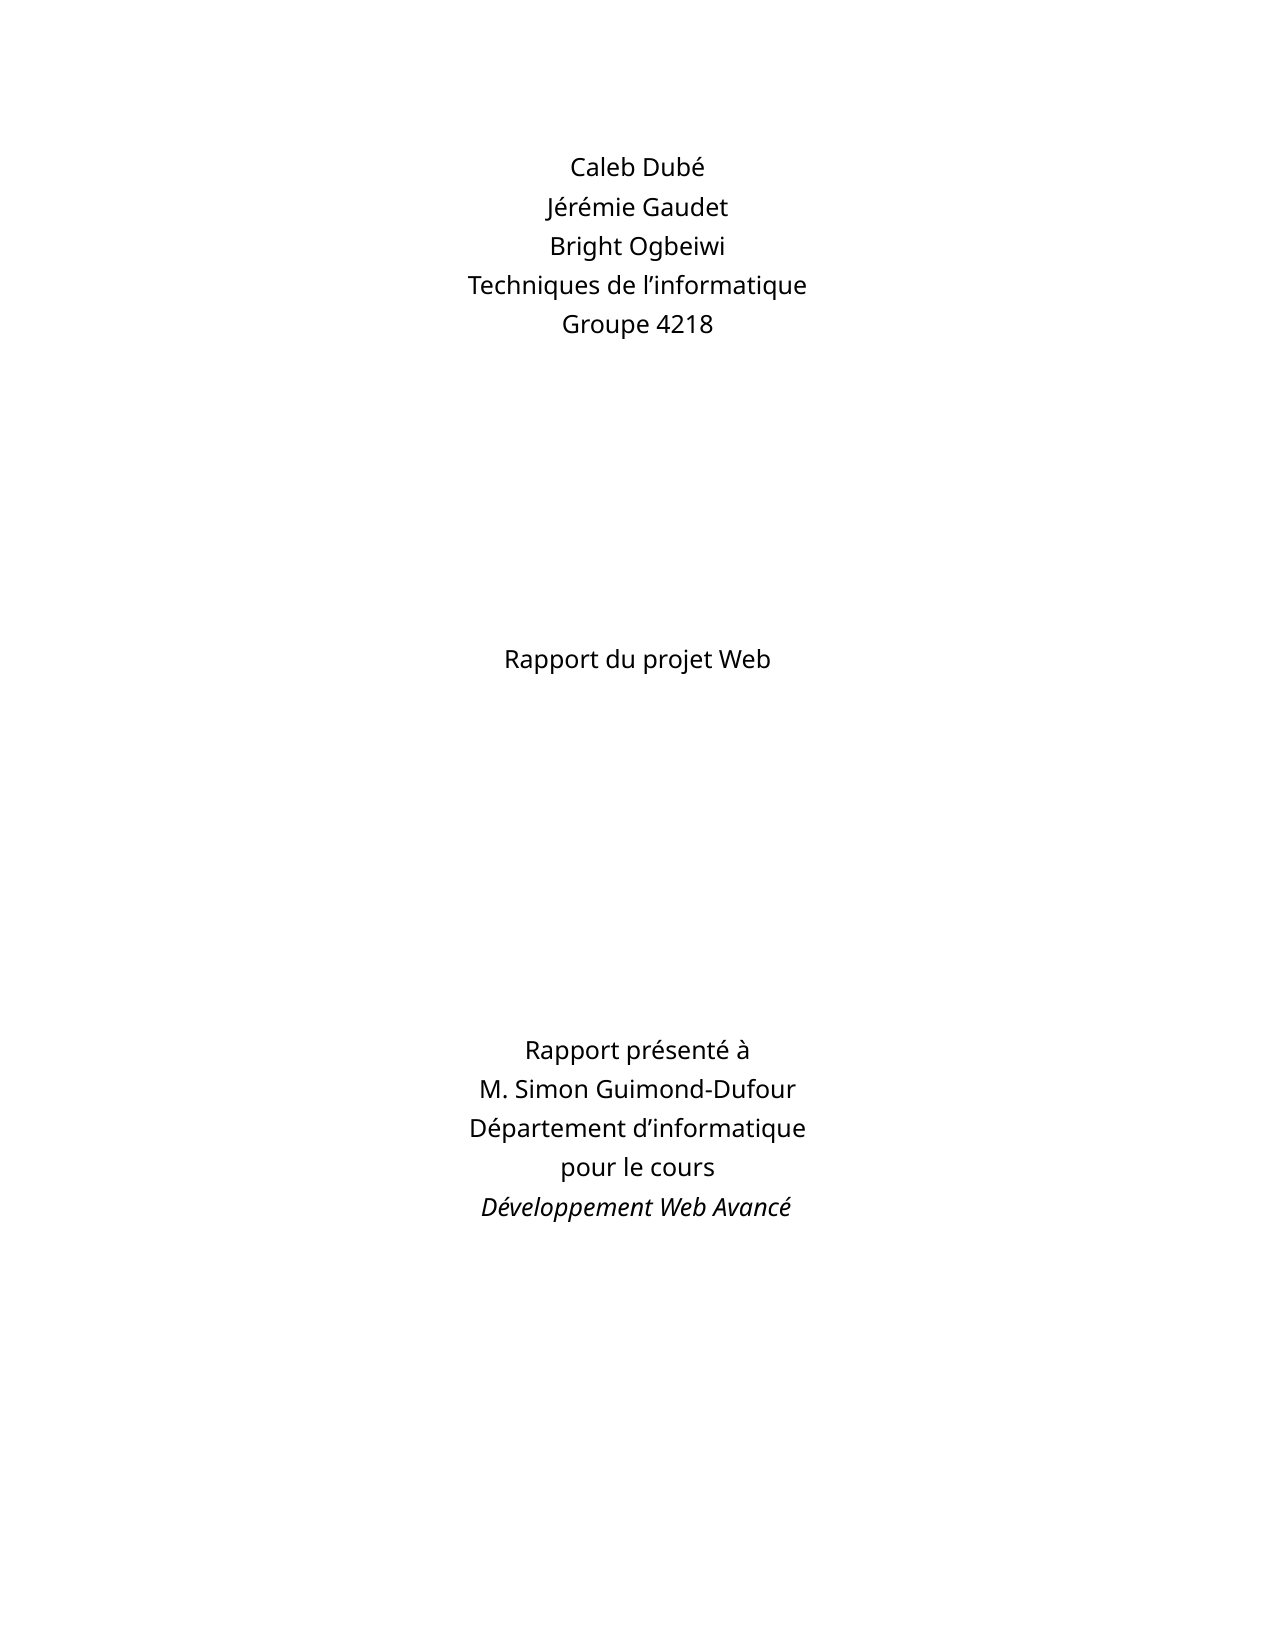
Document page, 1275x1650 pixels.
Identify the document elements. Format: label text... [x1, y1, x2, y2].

text Caleb Dubé Jérémie Gaudet Bright Ogbeiwi Techniques de l’informatique Groupe 4218 [150, 150, 1125, 341]
text Rapport présenté à M. Simon Guimond-Dufour Département d’informatique pour le cours Développement Web Avancé [150, 1032, 1125, 1223]
text Rapport du projet Web [150, 642, 1125, 676]
